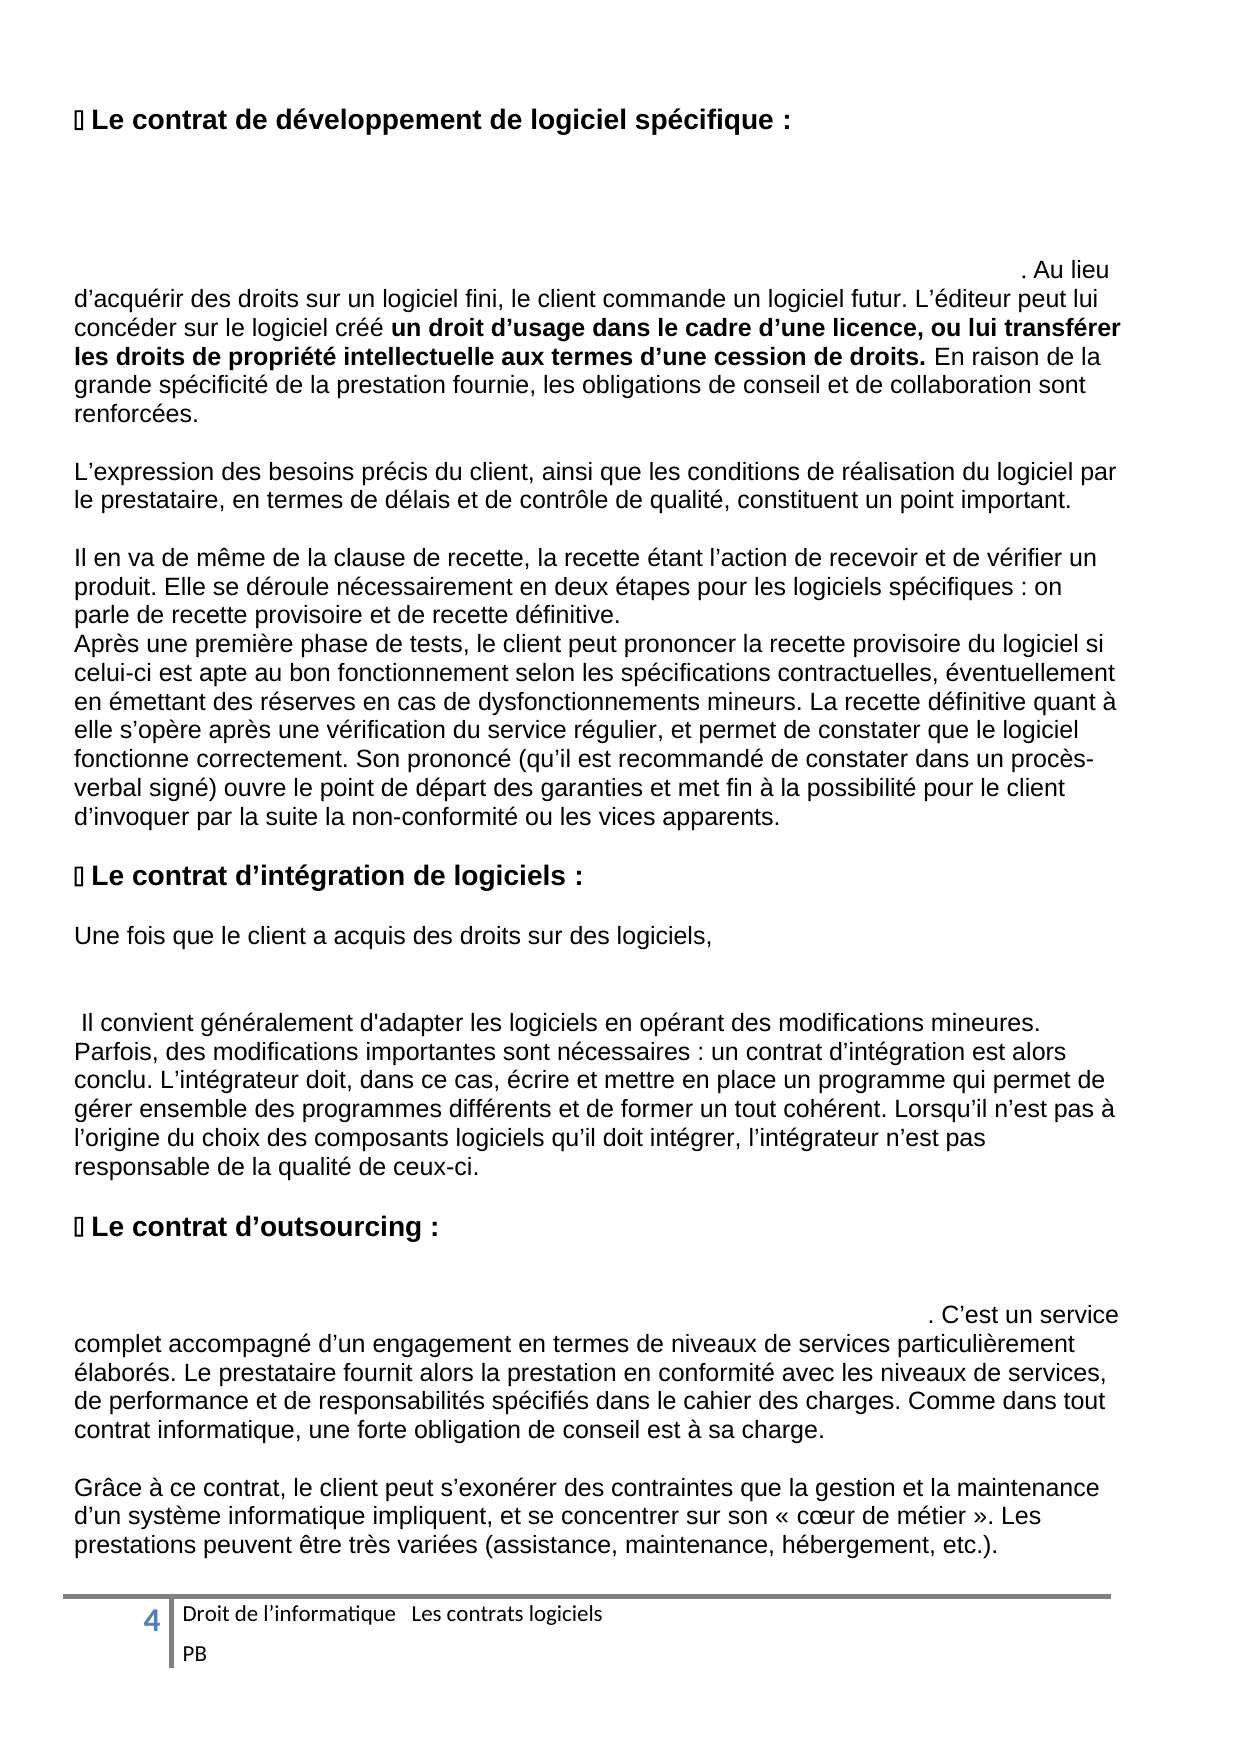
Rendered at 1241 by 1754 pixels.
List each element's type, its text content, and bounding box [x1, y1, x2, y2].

text Une fois que le client a acquis des droits sur des logiciels, il faut que ceux-ci soient aptes à fonctionner ensemble dans l’environnement informatique déjà existant au sein de l’entreprise. [74, 921, 1122, 979]
text Il convient généralement d'adapter les logiciels en opérant des modifications mineures. Parfois, des modifications importantes sont nécessaires : un contrat d’intégration est alors conclu. L’intégrateur doit, dans ce cas, écrire et mettre en place un programme qui permet de gérer ensemble des programmes différents et de former un tout cohérent. Lorsqu’il n’est pas à l’origine du choix des composants logiciels qu’il doit intégrer, l’intégrateur n’est pas responsable de la qualité de ceux-ci. [74, 1008, 1122, 1180]
text Dans ce contrat informatique, le client commande à un prestataire un logiciel conforme à des spécifications contenues dans un cahier des charges, afin de répondre à ses besoins particuliers. Au lieu d’acquérir des droits sur un logiciel fini, le client commande un logiciel futur. L’éditeur peut lui concéder sur le logiciel créé un droit d’usage dans le cadre d’une licence, ou lui transférer les droits de propriété intellectuelle aux termes d’une cession de droits. En raison de la grande spécificité de la prestation fournie, les obligations de conseil et de collaboration sont renforcées. L’expression des besoins précis du client, ainsi que les conditions de réalisation du logiciel par le prestataire, en termes de délais et de contrôle de qualité, constituent un point important. Il en va de même de la clause de recette, la recette étant l’action de recevoir et de vérifier un produit. Elle se déroule nécessairement en deux étapes pour les logiciels spécifiques : on parle de recette provisoire et de recette définitive. Après une première phase de tests, le client peut prononcer la recette provisoire du logiciel si celui-ci est apte au bon fonctionnement selon les spécifications contractuelles, éventuellement en émettant des réserves en cas de dysfonctionnements mineurs. La recette définitive quant à elle s’opère après une vérification du service régulier, et permet de constater que le logiciel fonctionne correctement. Son prononcé (qu’il est recommandé de constater dans un procès-verbal signé) ouvre le point de départ des garanties et met fin à la possibilité pour le client d’invoquer par la suite la non-conformité ou les vices apparents. [74, 226, 1122, 830]
text Le contrat de développement de logiciel spécifique : [74, 103, 1122, 136]
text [74, 1271, 1122, 1588]
text Le contrat d’outsourcing : [74, 1209, 1122, 1242]
text Le contrat d’intégration de logiciels : [74, 859, 1122, 892]
